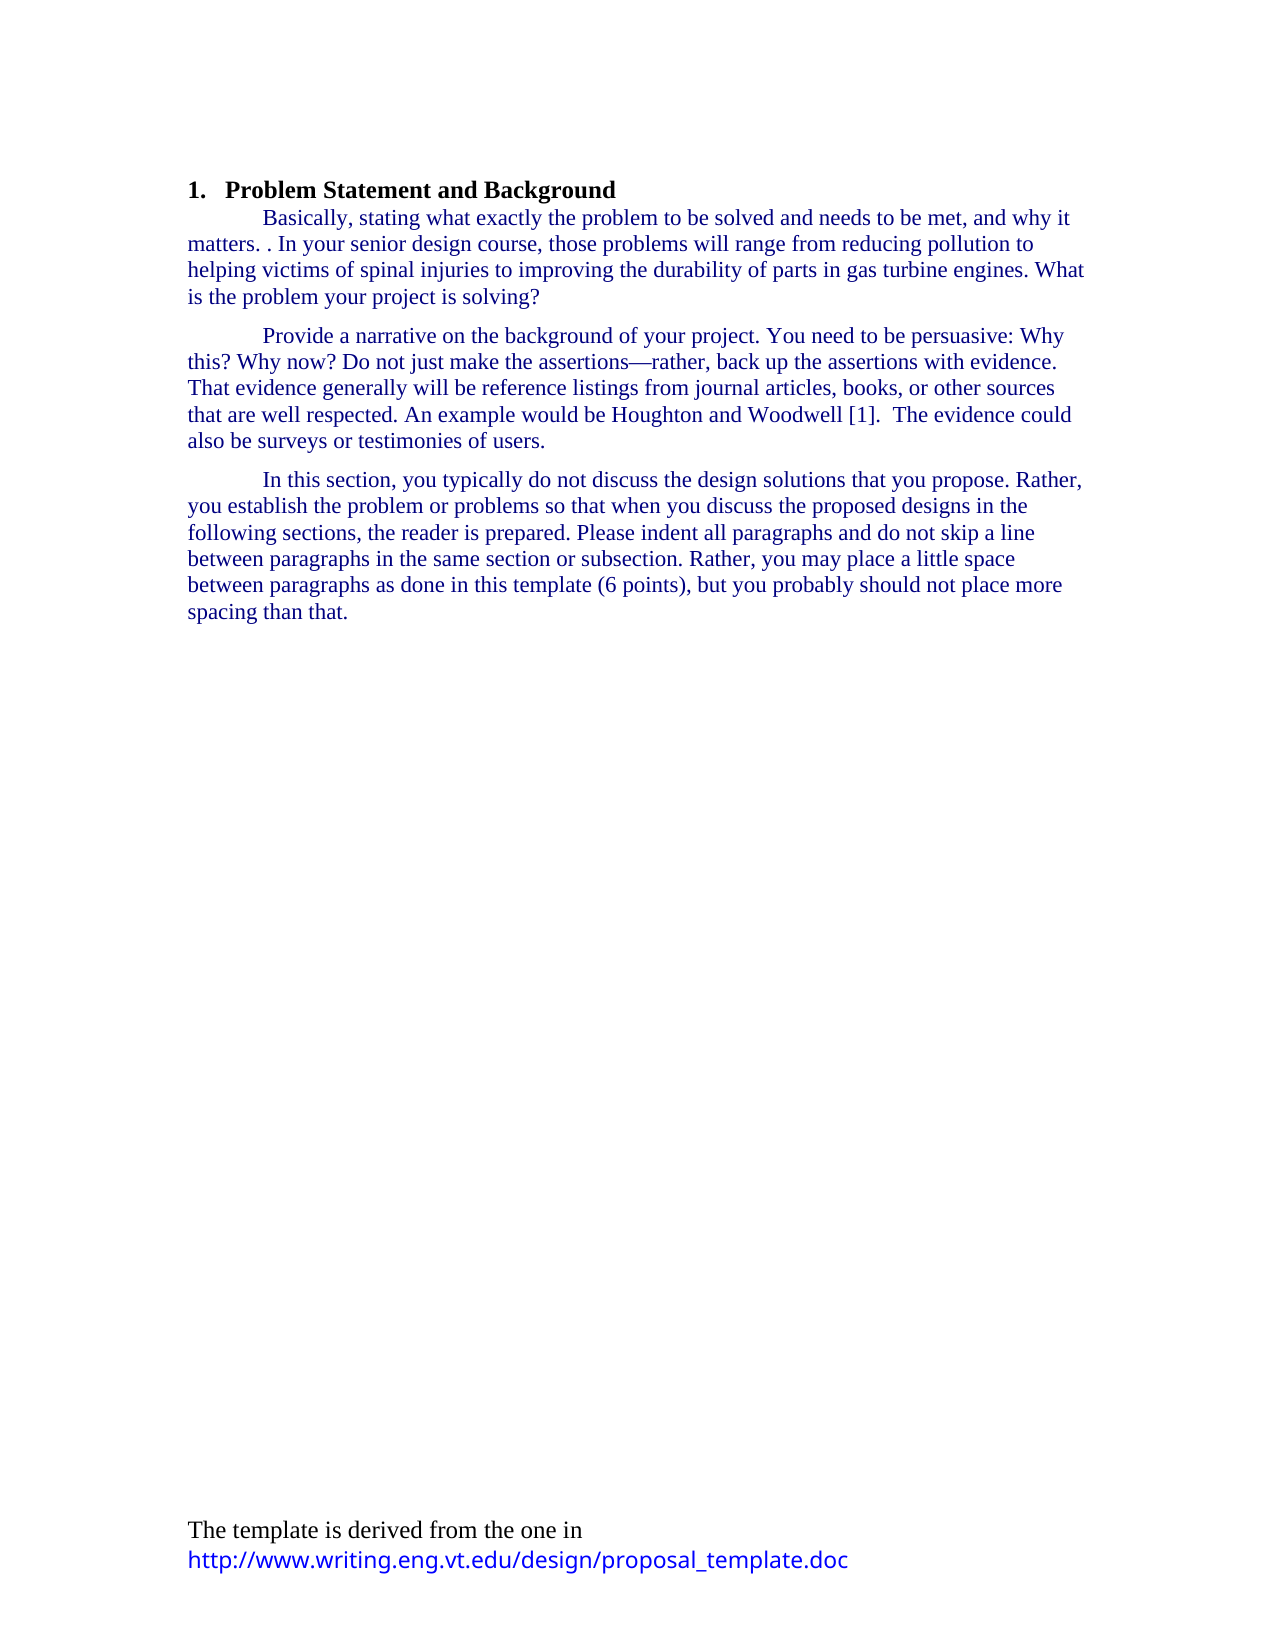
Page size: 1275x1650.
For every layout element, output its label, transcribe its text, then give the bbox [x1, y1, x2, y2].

text Provide a narrative on the background of your project. You need to be persuasive: Why this? Why now? Do not just make the assertions—rather, back up the assertions with evidence. That evidence generally will be reference listings from journal articles, books, or other sources that are well respected. An example would be Houghton and Woodwell [1]. The evidence could also be surveys or testimonies of users. [187, 322, 1087, 453]
subtitle Problem Statement and Background [187, 175, 1087, 204]
text In this section, you typically do not discuss the design solutions that you propose. Rather, you establish the problem or problems so that when you discuss the proposed designs in the following sections, the reader is prepared. Please indent all paragraphs and do not skip a line between paragraphs in the same section or subsection. Rather, you may place a little space between paragraphs as done in this template (6 points), but you probably should not place more spacing than that. [187, 466, 1087, 624]
text Basically, stating what exactly the problem to be solved and needs to be met, and why it matters. . In your senior design course, those problems will range from reducing pollution to helping victims of spinal injuries to improving the durability of parts in gas turbine engines. What is the problem your project is solving? [187, 204, 1087, 309]
